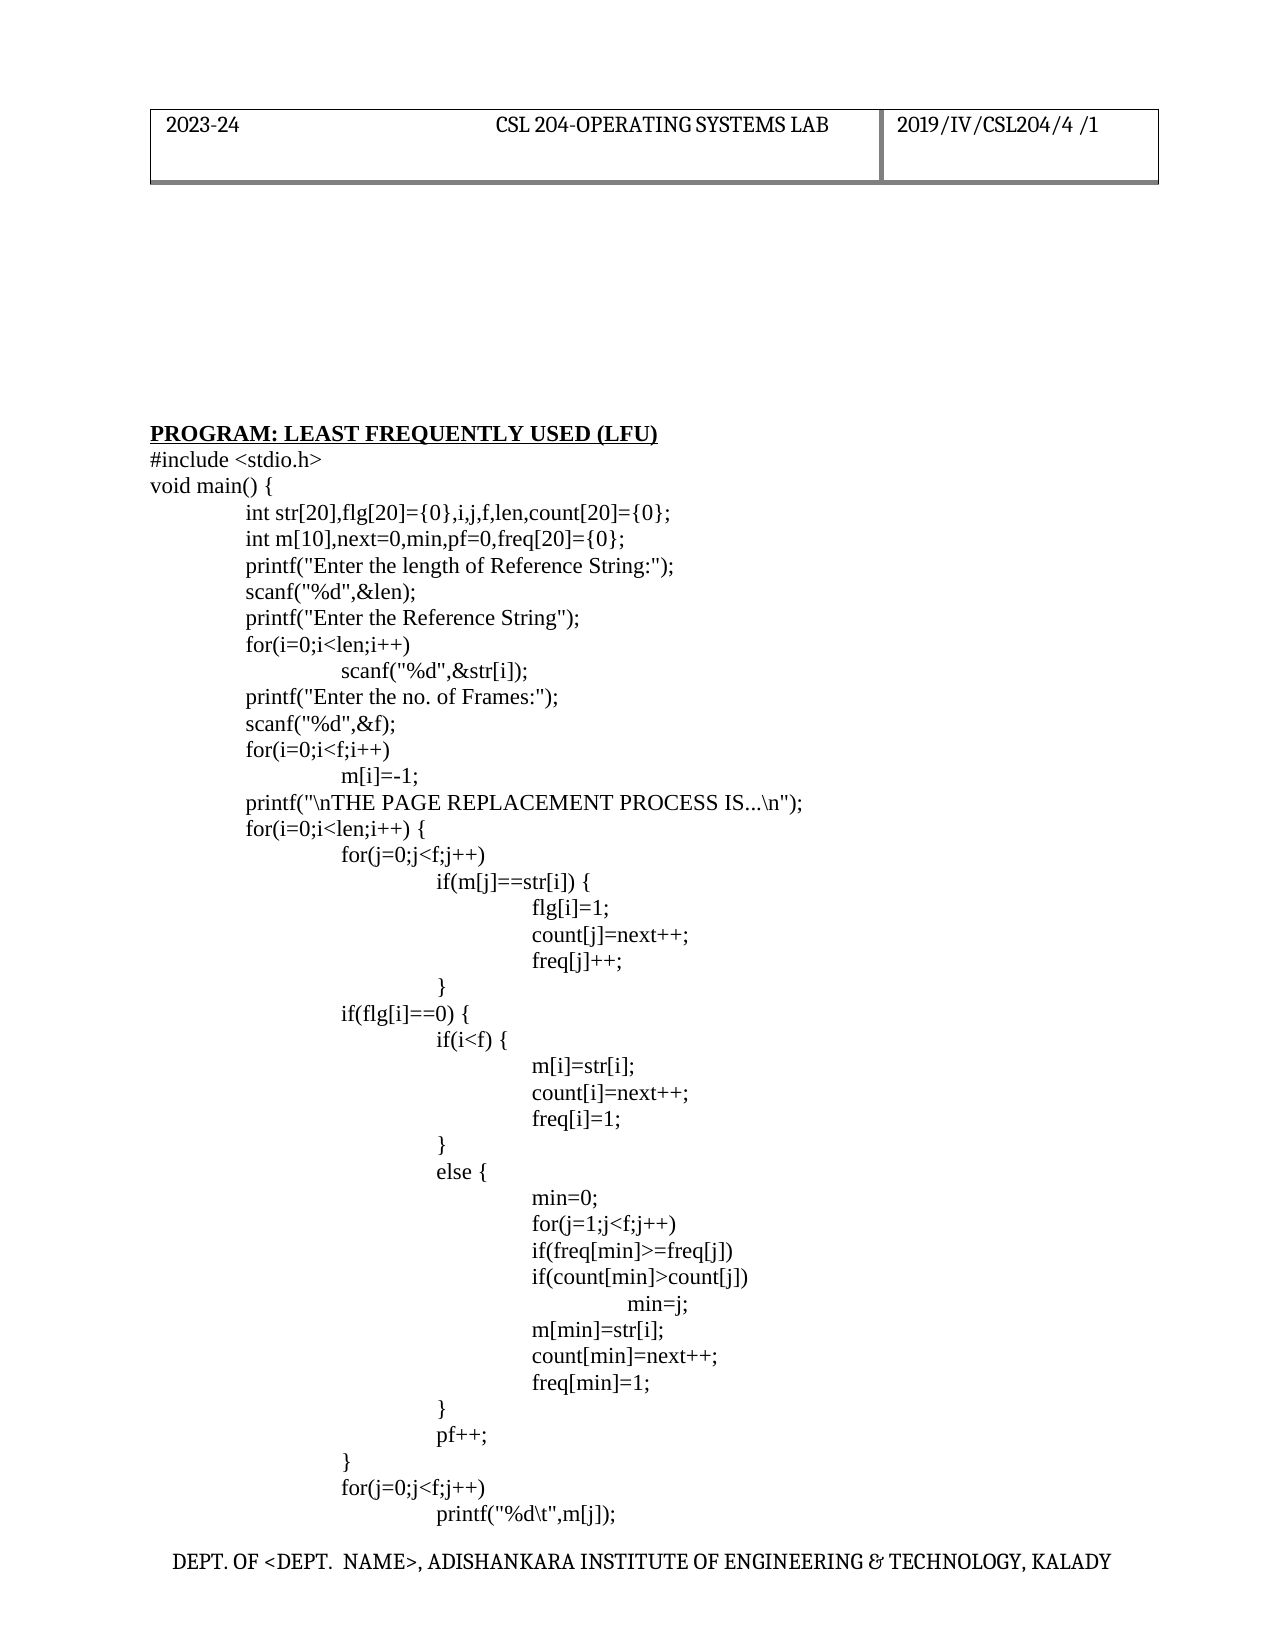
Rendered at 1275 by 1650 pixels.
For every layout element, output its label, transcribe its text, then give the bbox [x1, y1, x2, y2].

text #include <stdio.h> [150, 446, 1134, 473]
text scanf("%d",&str[i]); [150, 657, 1134, 683]
text count[i]=next++; [150, 1079, 1134, 1105]
text scanf("%d",&len); [150, 578, 1134, 604]
text m[min]=str[i]; [150, 1316, 1134, 1342]
text printf("Enter the length of Reference String:"); [150, 552, 1134, 578]
text printf("%d\t",m[j]); [150, 1500, 1134, 1527]
text if(flg[i]==0) { [150, 1000, 1134, 1026]
text freq[i]=1; [150, 1105, 1134, 1131]
text int m[10],next=0,min,pf=0,freq[20]={0}; [150, 525, 1134, 552]
text for(i=0;i<len;i++) [150, 631, 1134, 657]
text count[min]=next++; [150, 1342, 1134, 1369]
text min=j; [150, 1289, 1134, 1316]
text for(j=1;j<f;j++) [150, 1211, 1134, 1237]
text printf("\nTHE PAGE REPLACEMENT PROCESS IS...\n"); [150, 789, 1134, 815]
text m[i]=-1; [150, 762, 1134, 789]
text min=0; [150, 1184, 1134, 1211]
text } [150, 973, 1134, 1000]
text for(i=0;i<len;i++) { [150, 815, 1134, 842]
text } [150, 1131, 1134, 1158]
text freq[min]=1; [150, 1369, 1134, 1395]
text for(j=0;j<f;j++) [150, 842, 1134, 868]
text pf++; [150, 1421, 1134, 1448]
text printf("Enter the no. of Frames:"); [150, 683, 1134, 710]
text if(count[min]>count[j]) [150, 1263, 1134, 1289]
text if(freq[min]>=freq[j]) [150, 1237, 1134, 1263]
text for(i=0;i<f;i++) [150, 736, 1134, 762]
text if(m[j]==str[i]) { [150, 868, 1134, 894]
text int str[20],flg[20]={0},i,j,f,len,count[20]={0}; [150, 499, 1134, 525]
text void main() { [150, 473, 1134, 499]
text count[j]=next++; [150, 921, 1134, 947]
text m[i]=str[i]; [150, 1052, 1134, 1079]
text scanf("%d",&f); [150, 710, 1134, 736]
text } [150, 1395, 1134, 1421]
text flg[i]=1; [150, 894, 1134, 921]
text for(j=0;j<f;j++) [150, 1474, 1134, 1500]
text } [150, 1448, 1134, 1474]
text if(i<f) { [150, 1026, 1134, 1052]
text else { [150, 1158, 1134, 1184]
text PROGRAM: LEAST FREQUENTLY USED (LFU) [150, 420, 1134, 446]
text printf("Enter the Reference String"); [150, 604, 1134, 631]
text freq[j]++; [150, 947, 1134, 973]
